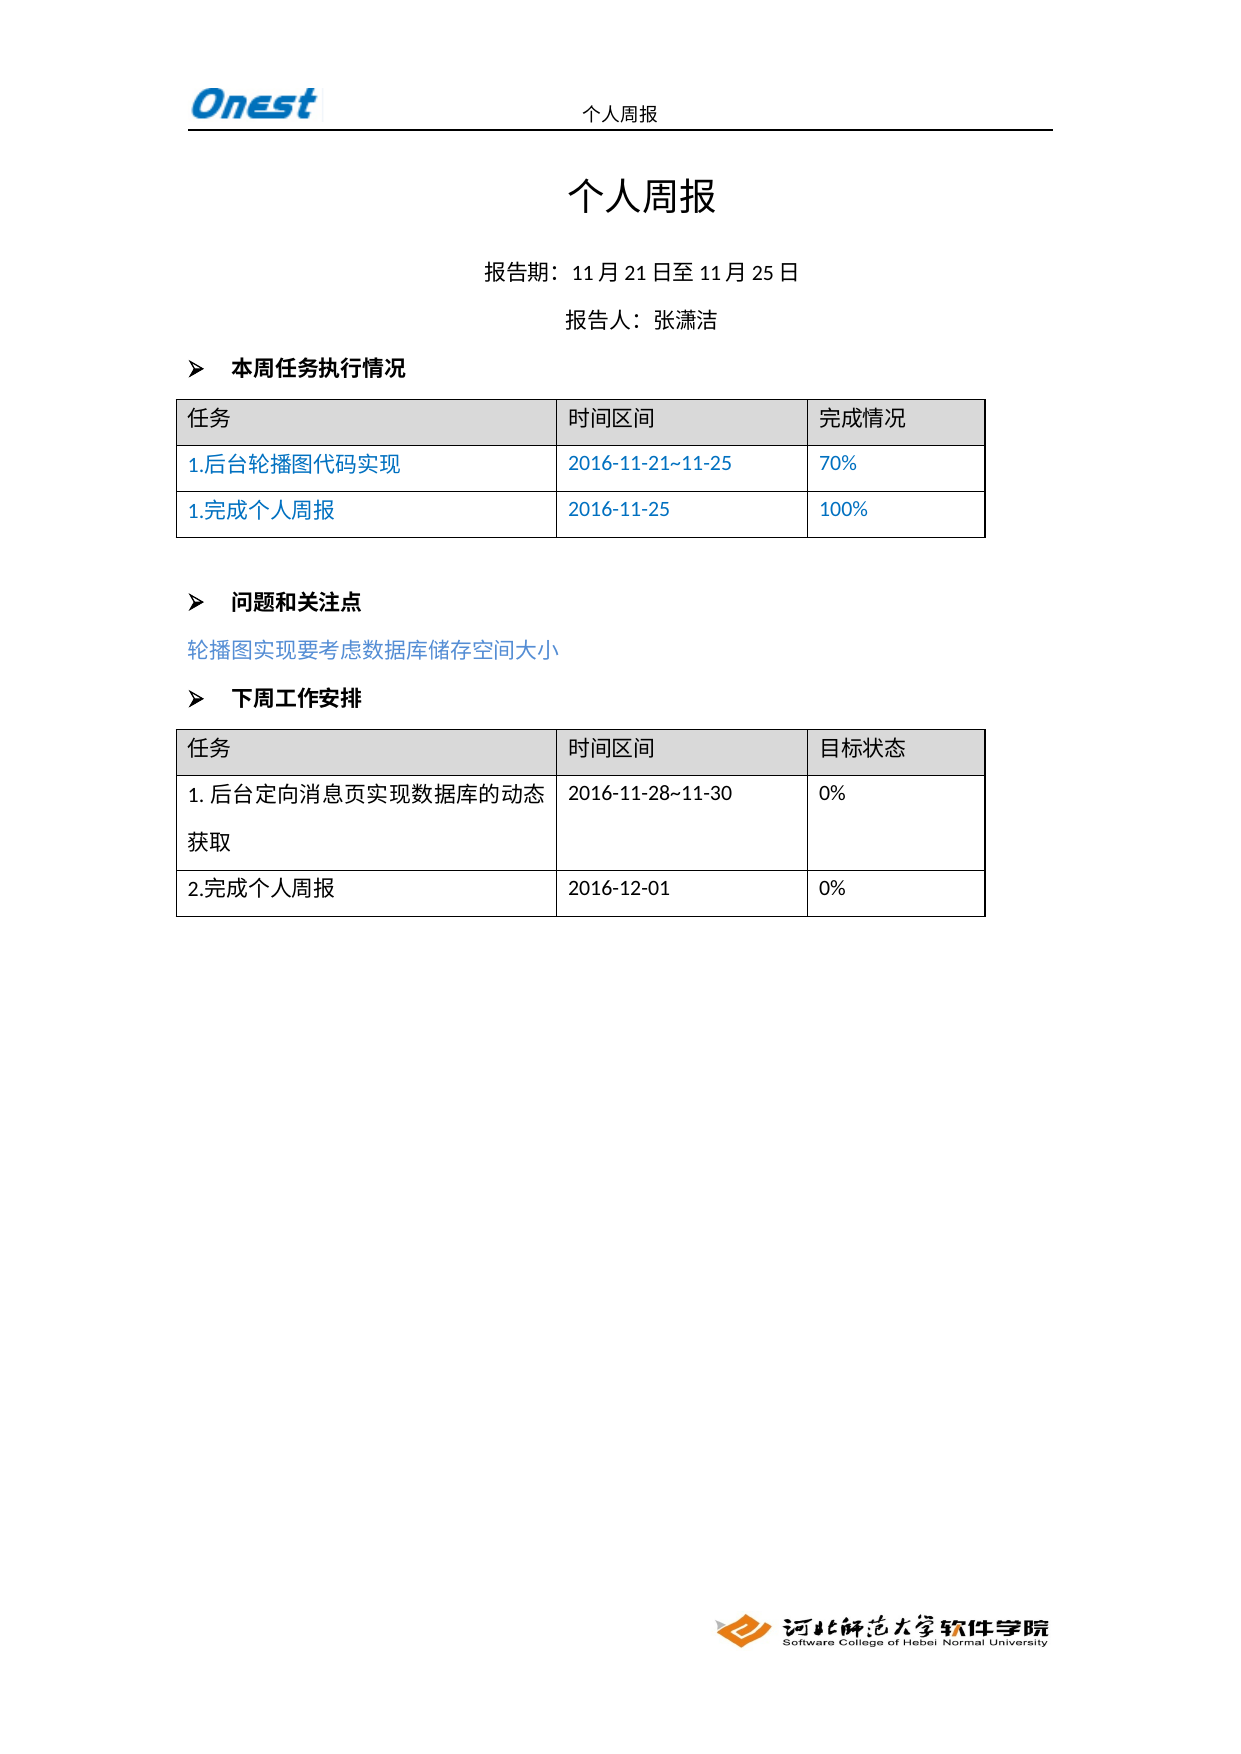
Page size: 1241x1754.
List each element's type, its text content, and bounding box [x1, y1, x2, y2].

text 报告期：11月21日至11月25日 [187, 254, 1053, 287]
table_cell 2016-12-01 [557, 871, 807, 916]
table_header 任务 [177, 400, 556, 445]
text 个人周报 [187, 162, 1053, 227]
table_cell 1.后台轮播图代码实现 [177, 446, 556, 491]
table_cell 1. 后台定向消息页实现数据库的动态获取 [177, 776, 556, 870]
table_cell 100% [808, 492, 984, 537]
table_header 时间区间 [557, 730, 807, 775]
list 问题和关注点 [187, 584, 1053, 617]
list 下周工作安排 [187, 681, 1053, 713]
table_cell 0% [808, 871, 984, 916]
table_cell 2016-11-25 [557, 492, 807, 537]
table_header 任务 [177, 730, 556, 775]
table_cell 2.完成个人周报 [177, 871, 556, 916]
table_cell 2016-11-28~11-30 [557, 776, 807, 870]
table_header 完成情况 [808, 400, 984, 445]
table_cell 1.完成个人周报 [177, 492, 556, 537]
table_header 时间区间 [557, 400, 807, 445]
list 本周任务执行情况 [187, 351, 1053, 383]
table_header 目标状态 [808, 730, 984, 775]
table_cell 0% [808, 776, 984, 870]
table_cell 2016-11-21~11-25 [557, 446, 807, 491]
picture [187, 88, 324, 122]
text 轮播图实现要考虑数据库储存空间大小 [187, 632, 1053, 665]
table_cell 70% [808, 446, 984, 491]
text 报告人：张潇洁 [187, 302, 1053, 335]
picture [710, 1611, 1053, 1651]
